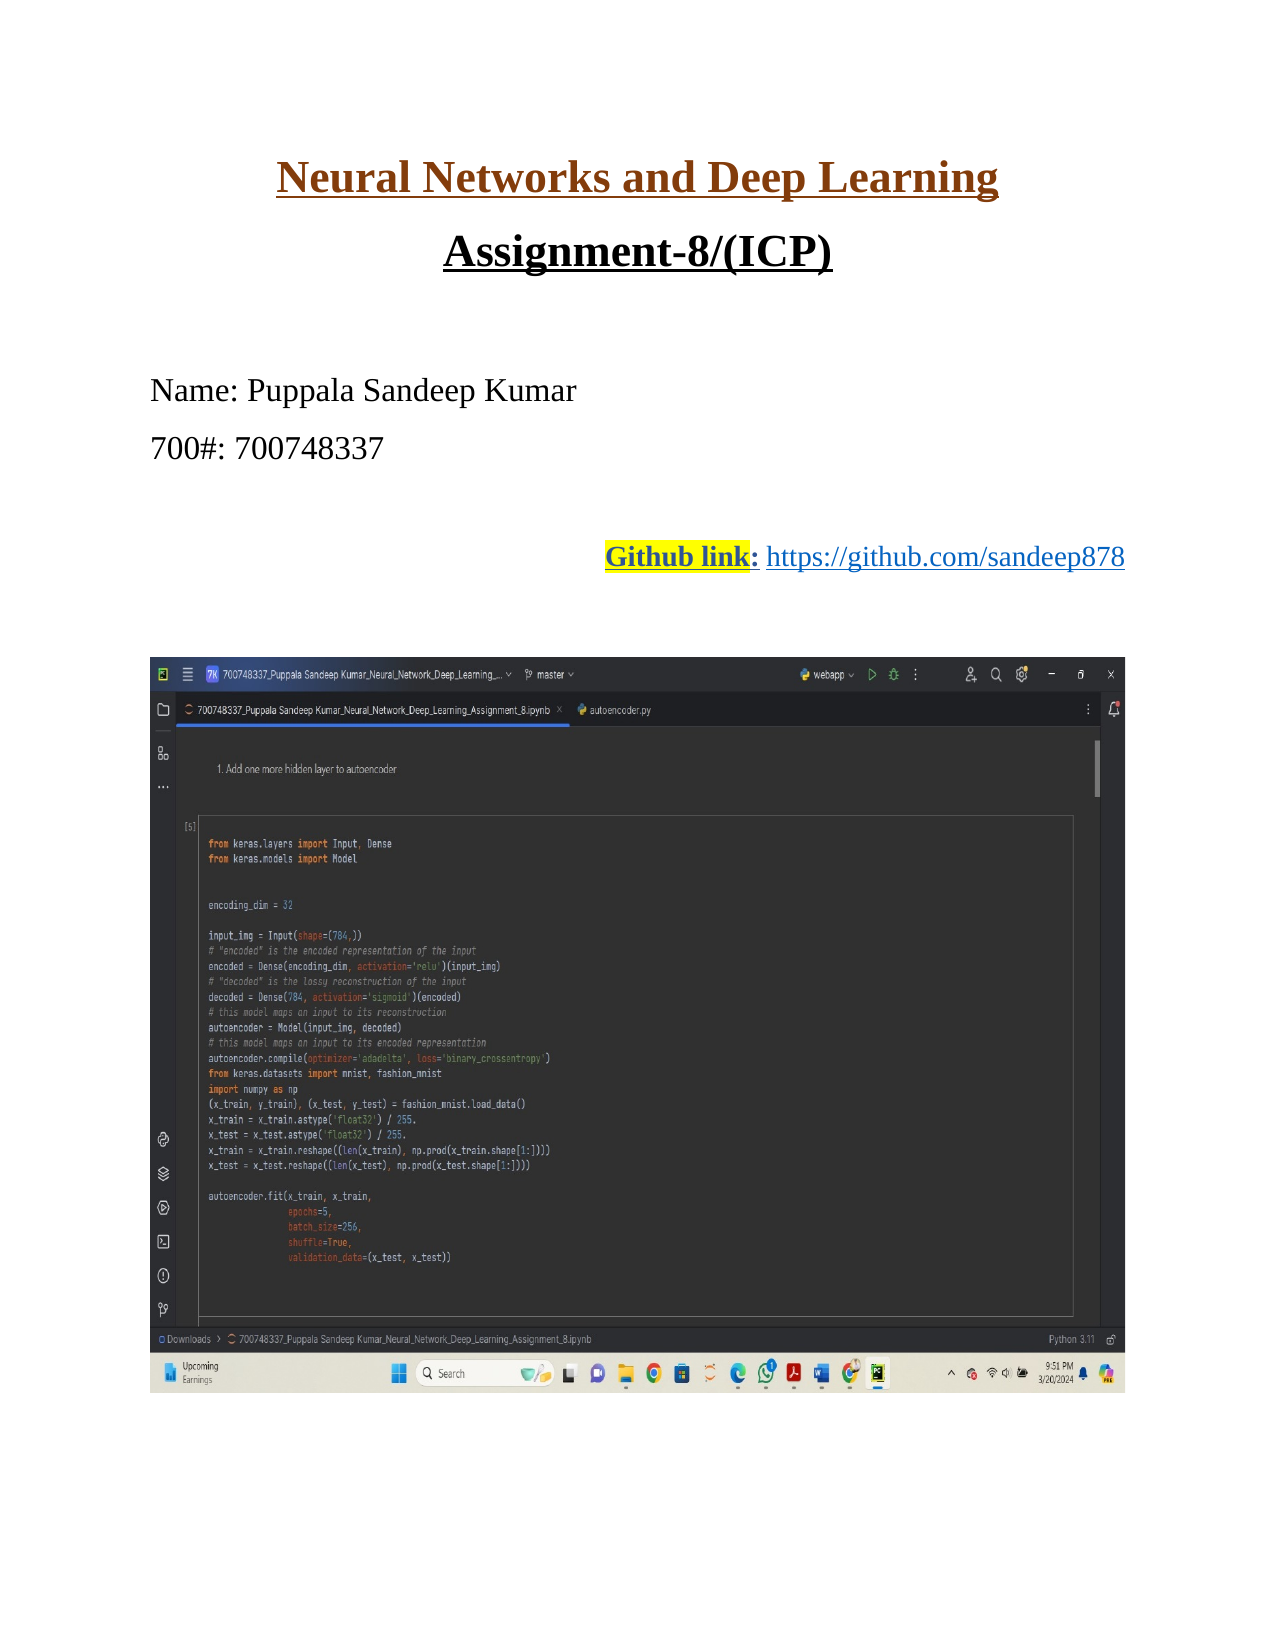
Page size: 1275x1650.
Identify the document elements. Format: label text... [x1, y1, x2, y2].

text Github link: https://github.com/sandeep878 [150, 539, 1125, 573]
picture [150, 657, 1125, 1393]
text Name: Puppala Sandeep Kumar [150, 371, 1125, 409]
text 700#: 700748337 [150, 429, 1125, 467]
text Neural Networks and Deep Learning [150, 150, 1125, 203]
text Assignment-8/(ICP) [150, 223, 1125, 276]
